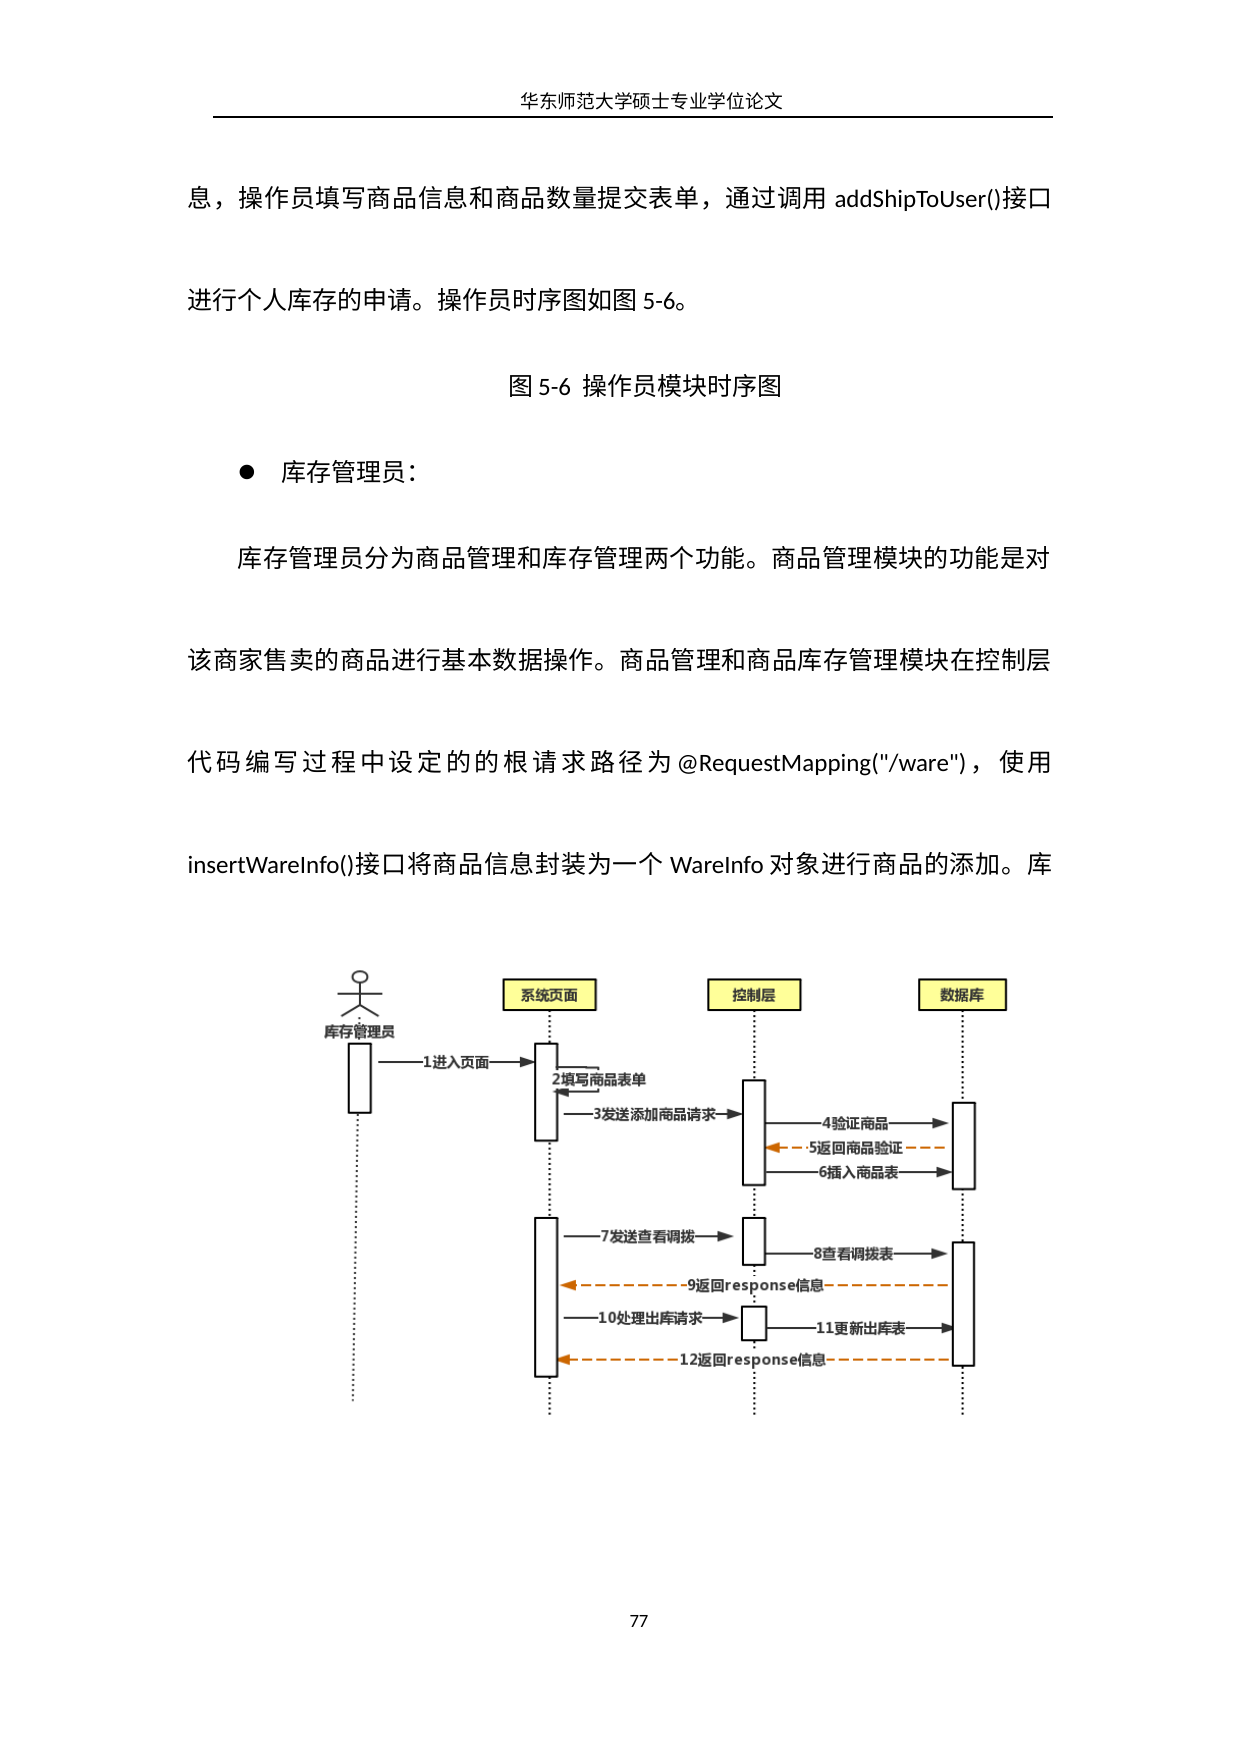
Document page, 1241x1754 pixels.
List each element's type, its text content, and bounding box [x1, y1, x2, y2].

text 库存管理员分为商品管理和库存管理两个功能。商品管理模块的功能是对该商家售卖的商品进行基本数据操作。商品管理和商品库存管理模块在控制层代码编写过程中设定的的根请求路径为@RequestMapping("/ware")，使用insertWareInfo()接口将商品信息封装为一个WareInfo对象进行商品的添加。库存管理模块主要对商品的库存进行管理，处理操作员的申请库存请求，为操作员新增库存量。首先库存管理员调用getAllShipments()接口查询数据库中所有未被处理的出库请求记录，获取记录后，可将出库处理标记更新为0，此时表示出货成功，对应库存表实时更新。库存管理模块时序图如图5-7。 [187, 523, 1053, 896]
text 图5-6 操作员模块时序图 [187, 351, 1053, 418]
text 操作员申请库存首先调用getAllWareInfosByFirm()方法获取商家所有商品信息，操作员填写商品信息和商品数量提交表单，通过调用addShipToUser()接口进行个人库存的申请。操作员时序图如图5-6。 [187, 163, 1053, 332]
list 库存管理员： [237, 437, 1053, 504]
picture [307, 954, 1016, 1433]
